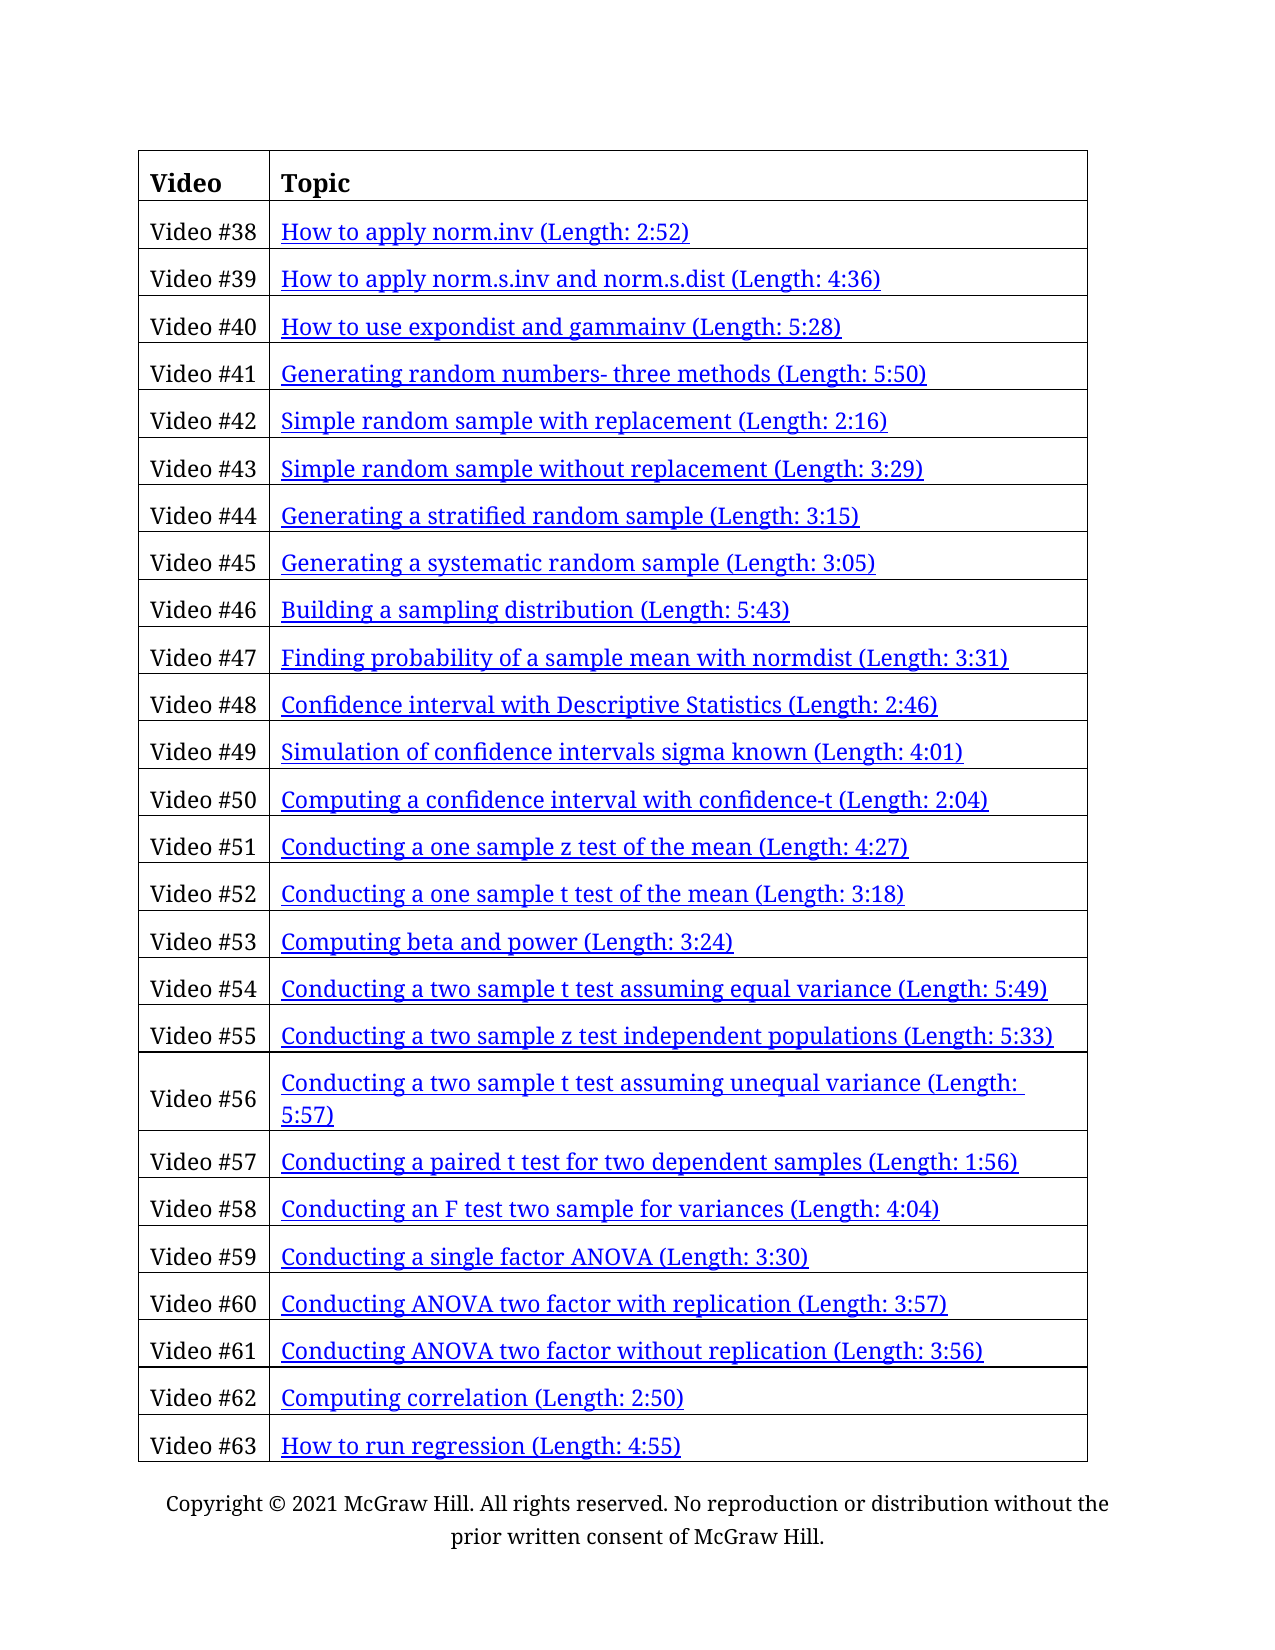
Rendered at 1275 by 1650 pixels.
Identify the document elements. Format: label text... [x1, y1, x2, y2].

table_cell Conducting a one sample t test of the mean (Length: 3:18) [270, 863, 1087, 909]
table_cell Video #52 [139, 863, 269, 909]
table_cell Simulation of confidence intervals sigma known (Length: 4:01) [270, 721, 1087, 768]
table_cell Video #49 [139, 721, 269, 768]
table_cell Conducting a paired t test for two dependent samples (Length: 1:56) [270, 1131, 1087, 1177]
table_cell Generating random numbers- three methods (Length: 5:50) [270, 343, 1087, 389]
table_cell Video #55 [139, 1005, 269, 1051]
table_cell Video #51 [139, 816, 269, 862]
table_cell How to run regression (Length: 4:55) [270, 1415, 1087, 1461]
table_header Topic [270, 151, 1087, 200]
table_cell Simple random sample without replacement (Length: 3:29) [270, 438, 1087, 484]
table_cell Video #48 [139, 674, 269, 720]
table_cell Video #58 [139, 1178, 269, 1224]
table_cell Video #56 [139, 1053, 269, 1130]
table_cell Conducting a single factor ANOVA (Length: 3:30) [270, 1226, 1087, 1272]
table_cell Computing beta and power (Length: 3:24) [270, 911, 1087, 957]
table_cell Video #50 [139, 769, 269, 815]
table_cell Conducting ANOVA two factor without replication (Length: 3:56) [270, 1320, 1087, 1366]
table_cell Conducting an F test two sample for variances (Length: 4:04) [270, 1178, 1087, 1224]
table_cell Video #59 [139, 1226, 269, 1272]
table_cell Video #43 [139, 438, 269, 484]
table_cell Video #60 [139, 1273, 269, 1319]
table_cell Generating a systematic random sample (Length: 3:05) [270, 532, 1087, 578]
table_cell Video #42 [139, 390, 269, 437]
table_cell Video #47 [139, 627, 269, 673]
table_cell Generating a stratified random sample (Length: 3:15) [270, 485, 1087, 531]
table_cell Simple random sample with replacement (Length: 2:16) [270, 390, 1087, 437]
table_cell Conducting a two sample z test independent populations (Length: 5:33) [270, 1005, 1087, 1051]
table_cell Video #57 [139, 1131, 269, 1177]
table_cell How to apply norm.inv (Length: 2:52) [270, 201, 1087, 247]
table_cell Building a sampling distribution (Length: 5:43) [270, 580, 1087, 626]
table_header Video [139, 151, 269, 200]
table_cell Video #41 [139, 343, 269, 389]
table_cell Finding probability of a sample mean with normdist (Length: 3:31) [270, 627, 1087, 673]
table_cell Computing a confidence interval with confidence-t (Length: 2:04) [270, 769, 1087, 815]
table_cell Video #39 [139, 249, 269, 295]
table_cell Conducting a two sample t test assuming unequal variance (Length: 5:57) [270, 1053, 1087, 1130]
table_cell Video #40 [139, 296, 269, 342]
table_cell Video #44 [139, 485, 269, 531]
table_cell Video #38 [139, 201, 269, 247]
table_cell Video #46 [139, 580, 269, 626]
table_cell Confidence interval with Descriptive Statistics (Length: 2:46) [270, 674, 1087, 720]
table_cell Video #54 [139, 958, 269, 1004]
table_cell Conducting a one sample z test of the mean (Length: 4:27) [270, 816, 1087, 862]
table_cell Video #53 [139, 911, 269, 957]
table_cell Video #61 [139, 1320, 269, 1366]
table_cell Computing correlation (Length: 2:50) [270, 1368, 1087, 1414]
table_cell Video #63 [139, 1415, 269, 1461]
table_cell Video #45 [139, 532, 269, 578]
table_cell Conducting ANOVA two factor with replication (Length: 3:57) [270, 1273, 1087, 1319]
table_cell How to use expondist and gammainv (Length: 5:28) [270, 296, 1087, 342]
table_cell How to apply norm.s.inv and norm.s.dist (Length: 4:36) [270, 249, 1087, 295]
table_cell Video #62 [139, 1368, 269, 1414]
table_cell Conducting a two sample t test assuming equal variance (Length: 5:49) [270, 958, 1087, 1004]
